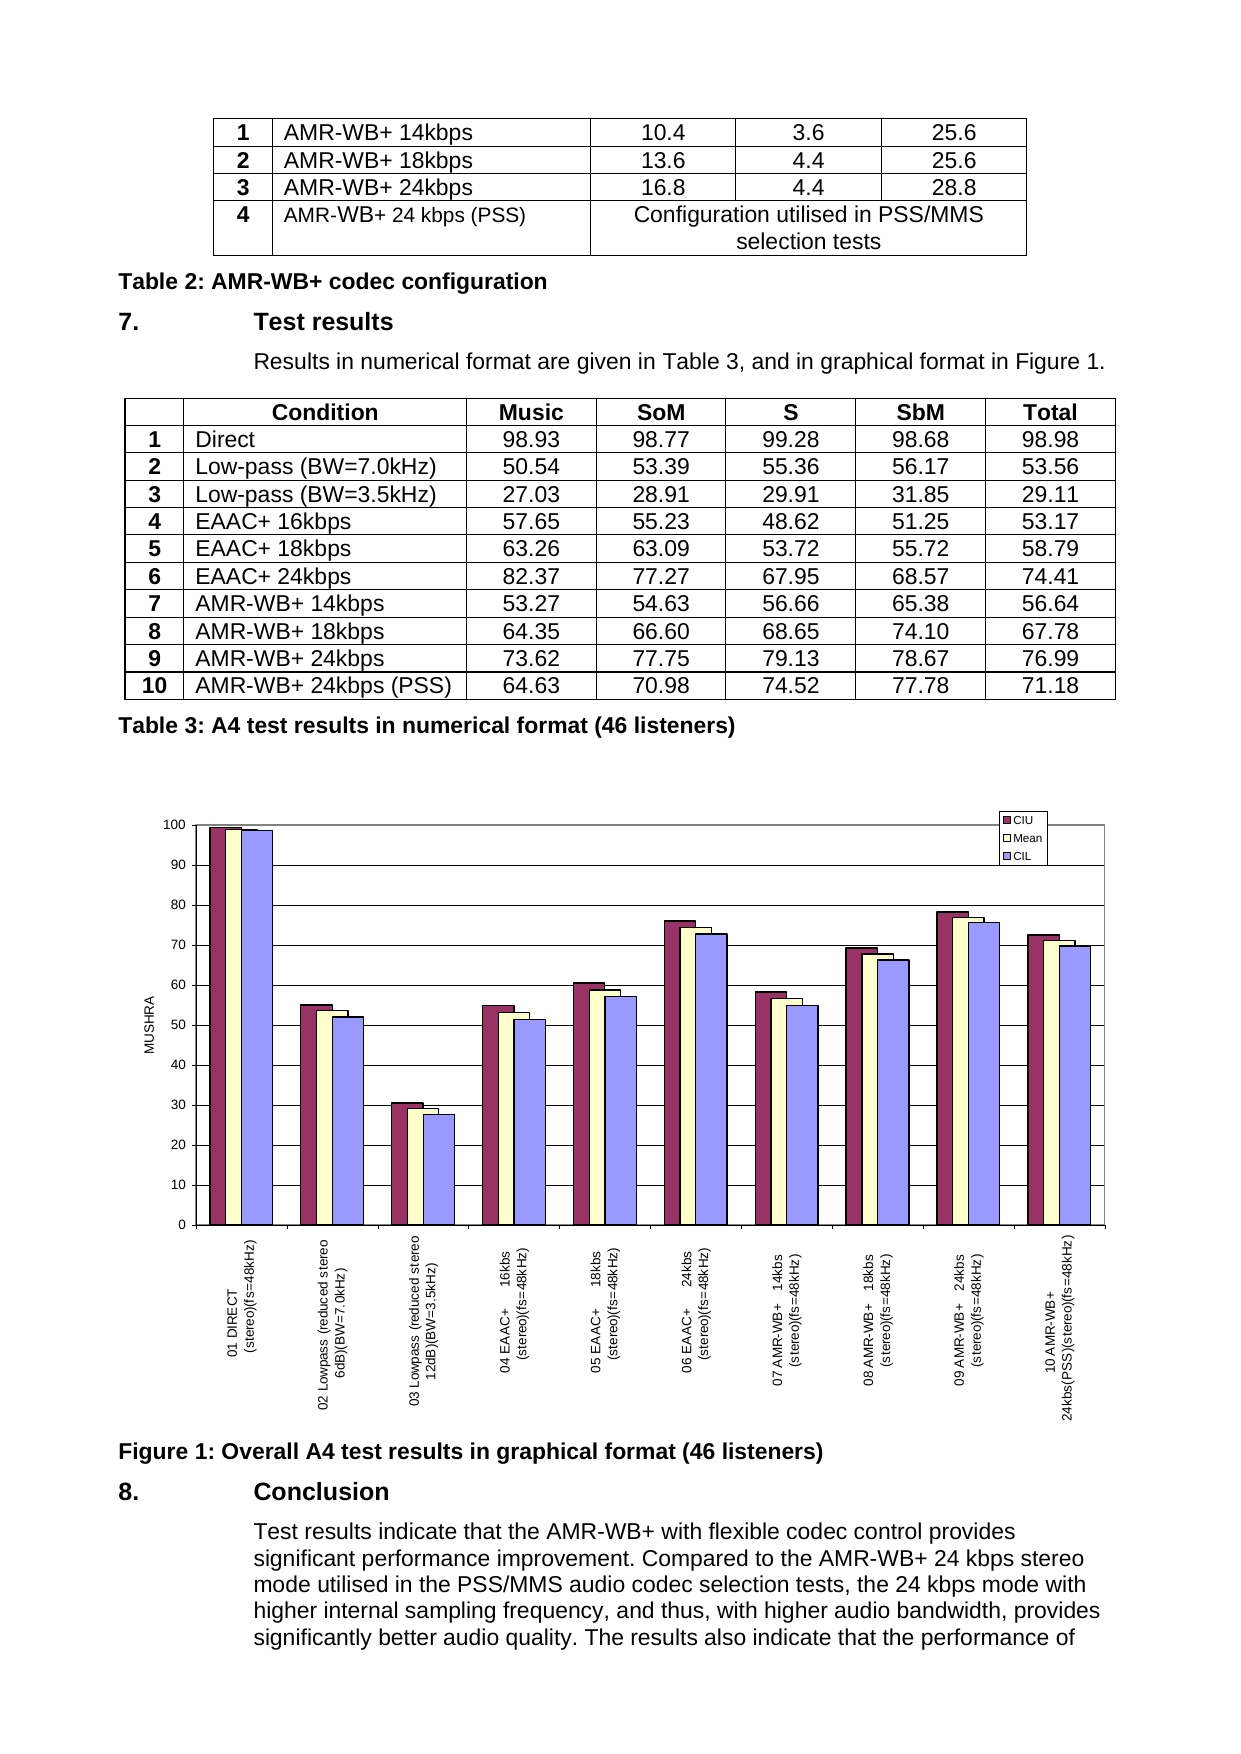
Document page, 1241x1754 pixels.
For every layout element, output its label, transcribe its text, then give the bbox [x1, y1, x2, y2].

table_cell 10.4 [591, 119, 735, 146]
table_cell 5 [126, 535, 183, 562]
table_cell 4.4 [736, 174, 881, 200]
table_cell 53.72 [726, 535, 855, 562]
table_cell AMR-WB+ 24kbps [184, 645, 466, 671]
table_header S [726, 399, 855, 425]
table_cell 73.62 [467, 645, 596, 671]
subtitle Conclusion [118, 1477, 1122, 1506]
table_cell 53.17 [986, 508, 1115, 534]
table_cell 8 [126, 618, 183, 644]
table_cell 63.09 [597, 535, 725, 562]
table_cell 10 [126, 673, 183, 699]
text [253, 1518, 1122, 1650]
table_cell 53.39 [597, 453, 725, 479]
table_cell 3 [126, 481, 183, 507]
table_cell 50.54 [467, 453, 596, 479]
table_cell 78.67 [856, 645, 985, 671]
table_cell 57.65 [467, 508, 596, 534]
table_cell 77.75 [597, 645, 725, 671]
table_cell 48.62 [726, 508, 855, 534]
table_cell 99.28 [726, 426, 855, 452]
table_cell 63.26 [467, 535, 596, 562]
table_cell 9 [126, 645, 183, 671]
table_cell 28.91 [597, 481, 725, 507]
table_header Music [467, 399, 596, 425]
table_cell 55.36 [726, 453, 855, 479]
table_cell 2 [214, 147, 272, 173]
table_header [126, 399, 183, 425]
table_cell 6 [126, 563, 183, 589]
table_cell 76.99 [986, 645, 1115, 671]
table_cell 56.17 [856, 453, 985, 479]
table_cell 53.27 [467, 590, 596, 617]
table_cell 28.8 [882, 174, 1026, 200]
table_cell EAAC+ 18kbps [184, 535, 466, 562]
table_cell 58.79 [986, 535, 1115, 562]
table_cell 3.6 [736, 119, 881, 146]
table_cell 4.4 [736, 147, 881, 173]
table_header SoM [597, 399, 725, 425]
table_cell 51.25 [856, 508, 985, 534]
table_cell 65.38 [856, 590, 985, 617]
table_cell 98.98 [986, 426, 1115, 452]
table_cell 29.11 [986, 481, 1115, 507]
table_cell 2 [126, 453, 183, 479]
table_cell AMR-WB+ 24kbps (PSS) [184, 673, 466, 699]
table_cell 54.63 [597, 590, 725, 617]
table_cell 74.10 [856, 618, 985, 644]
table_cell Low-pass (BW=3.5kHz) [184, 481, 466, 507]
table_cell 67.95 [726, 563, 855, 589]
table_cell 98.68 [856, 426, 985, 452]
table_cell 68.57 [856, 563, 985, 589]
table_cell 66.60 [597, 618, 725, 644]
table_cell EAAC+ 24kbps [184, 563, 466, 589]
table_cell AMR-WB+ 14kbps [184, 590, 466, 617]
table_cell 53.56 [986, 453, 1115, 479]
table_header Condition [184, 399, 466, 425]
table_cell 25.6 [882, 119, 1026, 146]
table_cell 55.72 [856, 535, 985, 562]
table_cell 82.37 [467, 563, 596, 589]
table_cell 98.93 [467, 426, 596, 452]
table_cell Low-pass (BW=7.0kHz) [184, 453, 466, 479]
table_cell EAAC+ 16kbps [184, 508, 466, 534]
table_cell 1 [126, 426, 183, 452]
table_cell AMR-WB+ 24 kbps (PSS) [273, 201, 590, 254]
table_cell Direct [184, 426, 466, 452]
table_cell 70.98 [597, 673, 725, 699]
table_cell Configuration utilised in PSS/MMS selection tests [591, 201, 1026, 254]
table_cell 4 [214, 201, 272, 254]
table_cell 77.27 [597, 563, 725, 589]
table_cell 74.41 [986, 563, 1115, 589]
table_cell 16.8 [591, 174, 735, 200]
table_header Total [986, 399, 1115, 425]
table_cell 27.03 [467, 481, 596, 507]
subtitle Test results [118, 307, 1122, 336]
table_cell 13.6 [591, 147, 735, 173]
table_cell 67.78 [986, 618, 1115, 644]
table_cell 68.65 [726, 618, 855, 644]
table_cell 64.35 [467, 618, 596, 644]
table_cell 25.6 [882, 147, 1026, 173]
table_cell 1 [214, 119, 272, 146]
text Table 2: AMR-WB+ codec configuration [118, 268, 1122, 294]
table_cell AMR-WB+ 14kbps [273, 119, 590, 146]
text Figure 1: Overall A4 test results in graphical format (46 listeners) [118, 751, 1122, 1464]
table_cell 64.63 [467, 673, 596, 699]
table_cell 98.77 [597, 426, 725, 452]
table_cell 55.23 [597, 508, 725, 534]
table_header SbM [856, 399, 985, 425]
table_cell 71.18 [986, 673, 1115, 699]
table_cell 31.85 [856, 481, 985, 507]
table_cell 56.66 [726, 590, 855, 617]
table_cell 77.78 [856, 673, 985, 699]
table_cell 29.91 [726, 481, 855, 507]
table_cell 56.64 [986, 590, 1115, 617]
table_cell 74.52 [726, 673, 855, 699]
table_cell 79.13 [726, 645, 855, 671]
table_cell AMR-WB+ 18kbps [273, 147, 590, 173]
table_cell AMR-WB+ 24kbps [273, 174, 590, 200]
text Table 3: A4 test results in numerical format (46 listeners) [118, 712, 1122, 739]
table_cell 3 [214, 174, 272, 200]
table_cell 4 [126, 508, 183, 534]
table_cell 7 [126, 590, 183, 617]
table_cell AMR-WB+ 18kbps [184, 618, 466, 644]
text Results in numerical format are given in Table 3, and in graphical format in Figure 1. [253, 348, 1122, 374]
